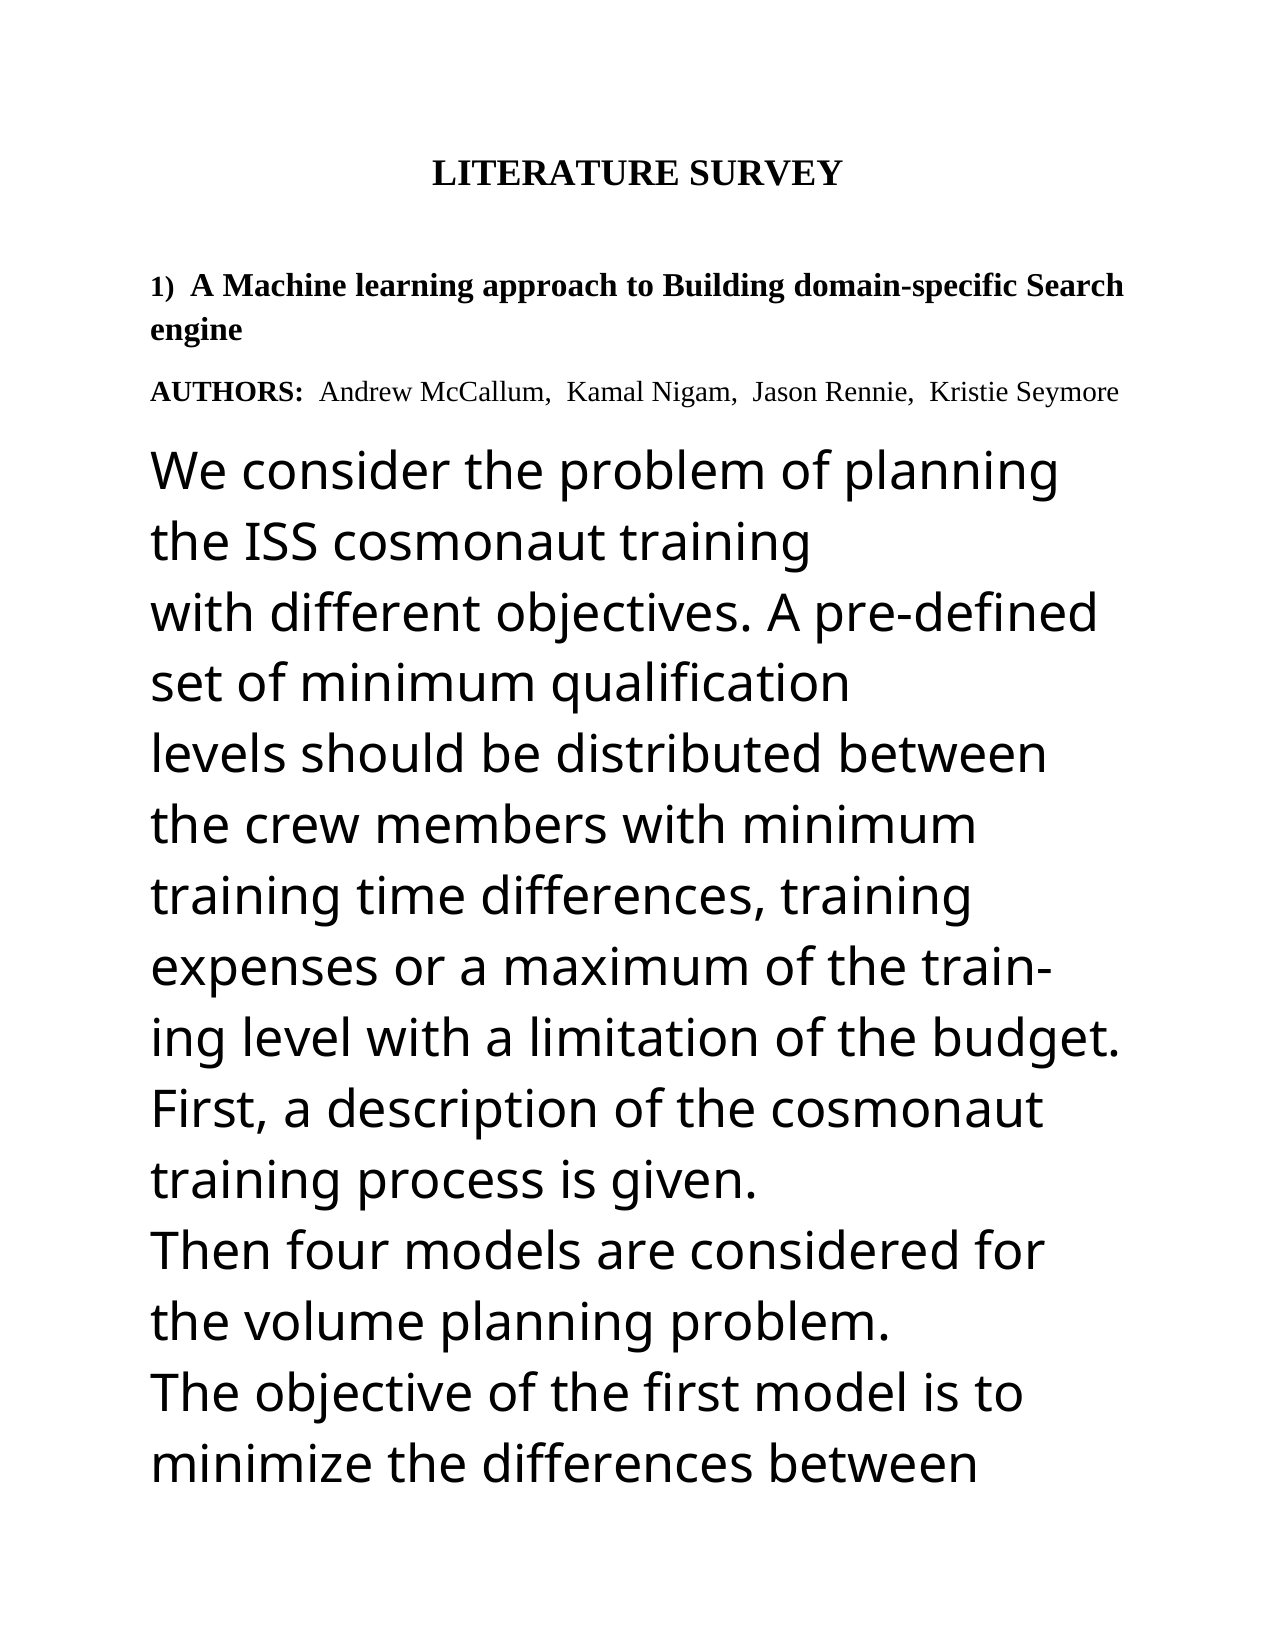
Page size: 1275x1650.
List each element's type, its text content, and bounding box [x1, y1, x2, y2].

text LITERATURE SURVEY [150, 150, 1125, 193]
text training time diﬀerences, training expenses or a maximum of the train- [150, 859, 1125, 1001]
text 1) A Machine learning approach to Building domain-specific Search engine [150, 265, 1125, 347]
text with diﬀerent objectives. A pre-deﬁned set of minimum qualiﬁcation [150, 575, 1125, 717]
text We consider the problem of planning the ISS cosmonaut training [150, 433, 1125, 575]
text First, a description of the cosmonaut training process is given. [150, 1072, 1125, 1214]
text The objective of the ﬁrst model is to minimize the diﬀerences between [150, 1356, 1125, 1497]
text levels should be distributed between the crew members with minimum [150, 717, 1125, 859]
text AUTHORS: Andrew McCallum, Kamal Nigam, Jason Rennie, Kristie Seymore [150, 374, 1125, 407]
text Then four models are considered for the volume planning problem. [150, 1214, 1125, 1356]
text ing level with a limitation of the budget. [150, 1001, 1125, 1072]
